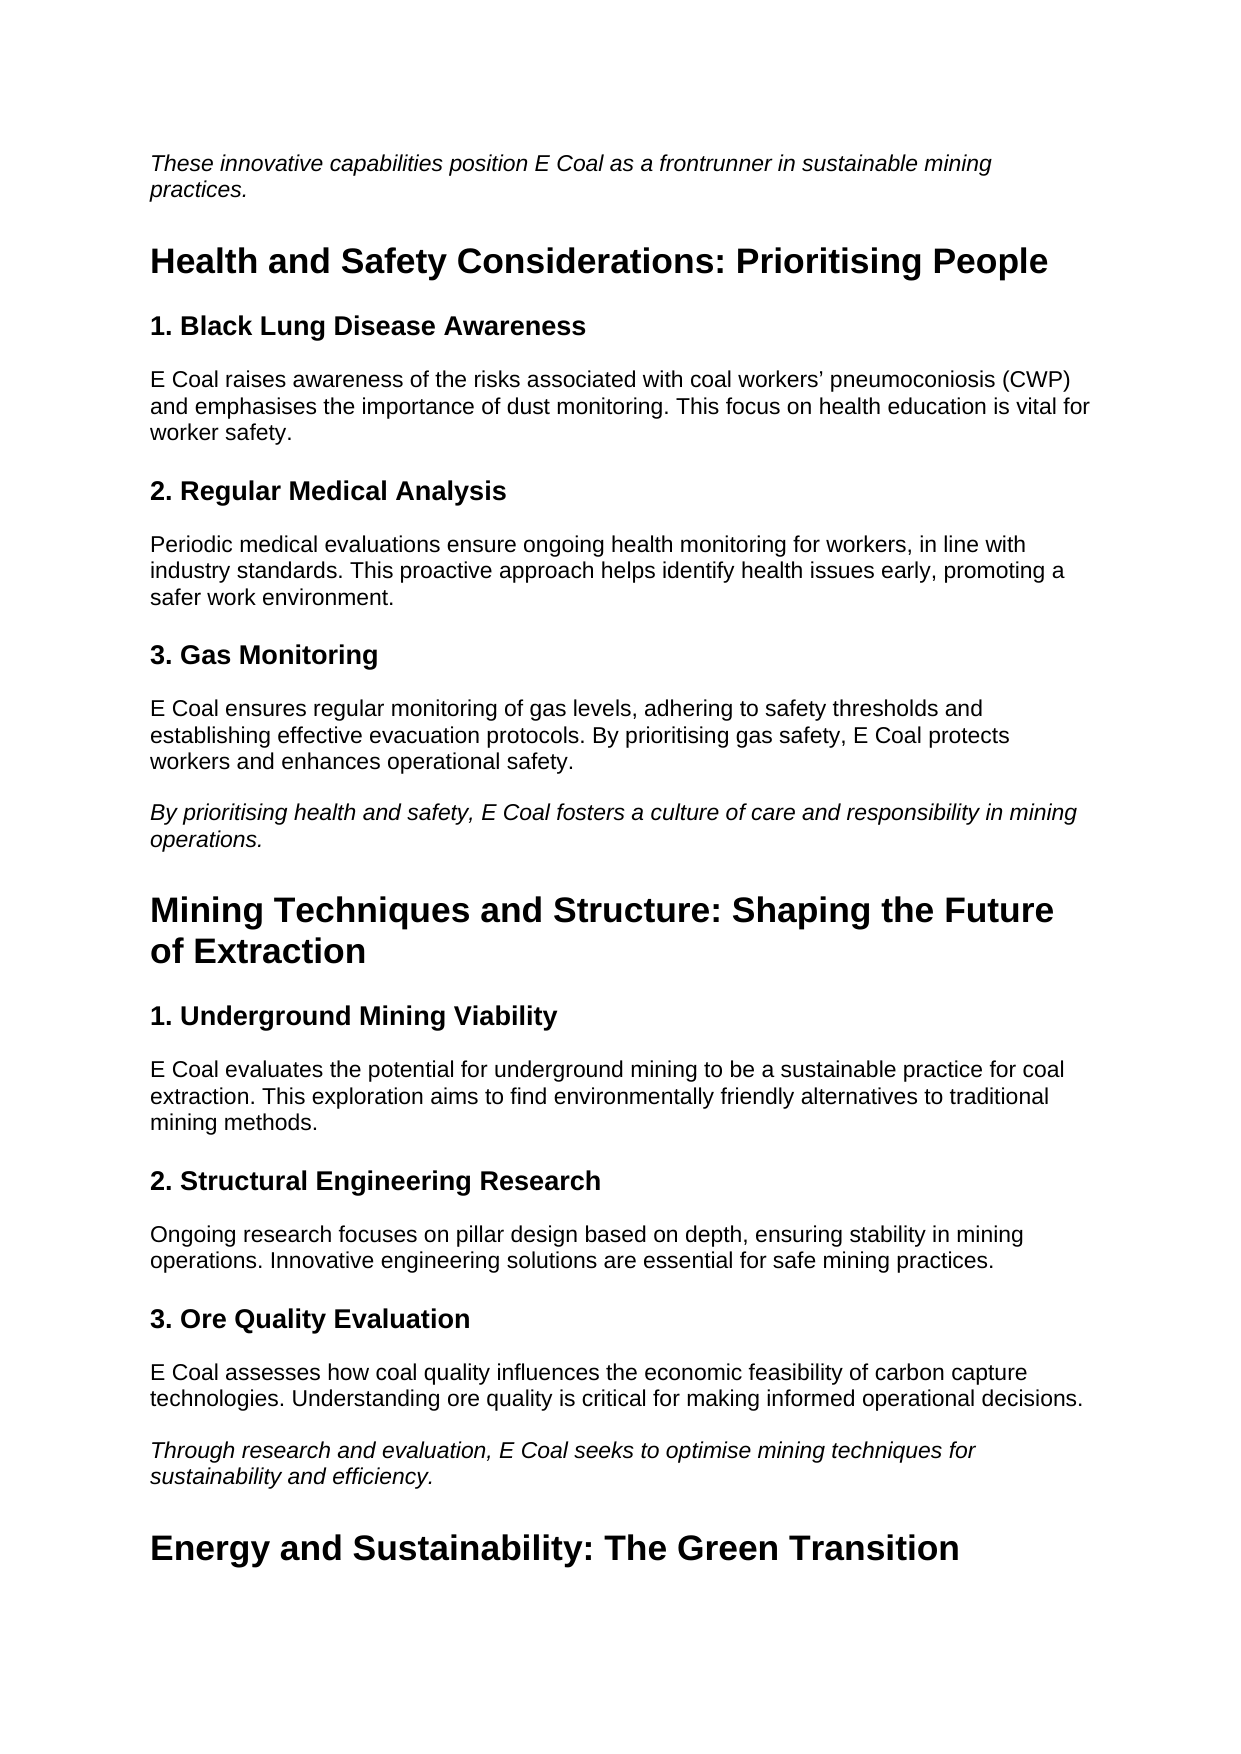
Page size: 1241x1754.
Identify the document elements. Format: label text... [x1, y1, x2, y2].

text E Coal assesses how coal quality influences the economic feasibility of carbon capture technologies. Understanding ore quality is critical for making informed operational decisions. [150, 1359, 1090, 1412]
subtitle 1. Underground Mining Viability [150, 1000, 1090, 1031]
text E Coal ensures regular monitoring of gas levels, adhering to safety thresholds and establishing effective evacuation protocols. By prioritising gas safety, E Coal protects workers and enhances operational safety. [150, 695, 1090, 774]
subtitle 2. Structural Engineering Research [150, 1165, 1090, 1196]
subtitle 3. Ore Quality Evaluation [150, 1303, 1090, 1334]
subtitle Health and Safety Considerations: Prioritising People [150, 240, 1090, 281]
subtitle 1. Black Lung Disease Awareness [150, 310, 1090, 341]
text E Coal evaluates the potential for underground mining to be a sustainable practice for coal extraction. This exploration aims to find environmentally friendly alternatives to traditional mining methods. [150, 1056, 1090, 1136]
text Periodic medical evaluations ensure ongoing health monitoring for workers, in line with industry standards. This proactive approach helps identify health issues early, promoting a safer work environment. [150, 531, 1090, 610]
subtitle Energy and Sustainability: The Green Transition [150, 1527, 1090, 1568]
subtitle Mining Techniques and Structure: Shaping the Future of Extraction [150, 889, 1090, 971]
text Ongoing research focuses on pillar design based on depth, ensuring stability in mining operations. Innovative engineering solutions are essential for safe mining practices. [150, 1221, 1090, 1274]
text E Coal raises awareness of the risks associated with coal workers’ pneumoconiosis (CWP) and emphasises the importance of dust monitoring. This focus on health education is vital for worker safety. [150, 366, 1090, 445]
subtitle 3. Gas Monitoring [150, 639, 1090, 670]
text By prioritising health and safety, E Coal fosters a culture of care and responsibility in mining operations. [150, 799, 1090, 852]
text Through research and evaluation, E Coal seeks to optimise mining techniques for sustainability and efficiency. [150, 1437, 1090, 1489]
text These innovative capabilities position E Coal as a frontrunner in sustainable mining practices. [150, 150, 1090, 203]
subtitle 2. Regular Medical Analysis [150, 474, 1090, 506]
